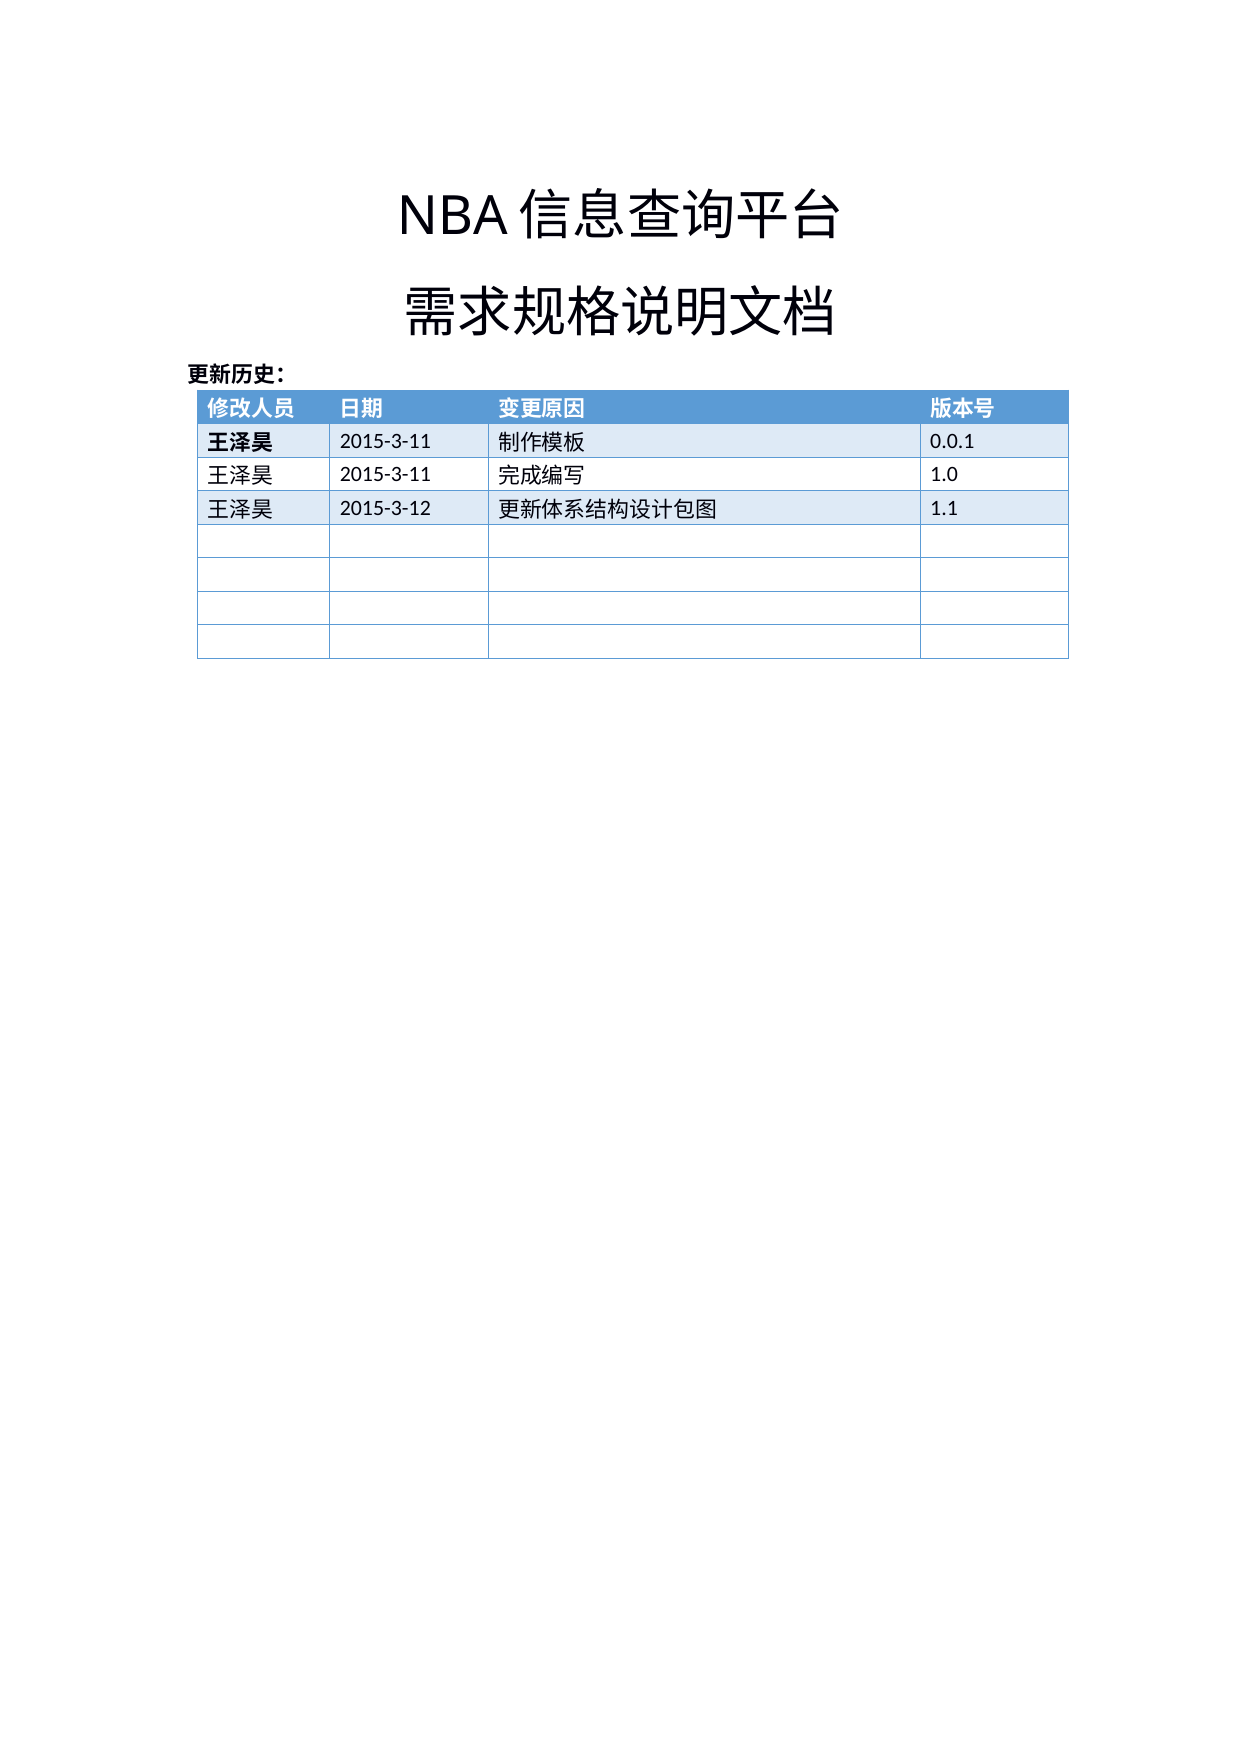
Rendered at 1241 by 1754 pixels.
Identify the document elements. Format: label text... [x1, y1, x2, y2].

table_cell [330, 525, 488, 557]
table_cell 1.0 [921, 458, 1068, 490]
text 更新历史： [187, 357, 1053, 389]
table_cell 2015-3-12 [330, 491, 488, 524]
table_cell [921, 525, 1068, 557]
table_cell [198, 592, 329, 624]
table_cell 2015-3-11 [330, 424, 488, 457]
table_cell 王泽昊 [198, 491, 329, 524]
table_header 变更原因 [489, 391, 920, 423]
table_cell 2015-3-11 [330, 458, 488, 490]
table_cell [921, 625, 1068, 658]
table_header 日期 [330, 391, 488, 423]
table_cell [198, 525, 329, 557]
text NBA信息查询平台 [187, 162, 1053, 259]
table_cell [489, 625, 920, 658]
table_cell 0.0.1 [921, 424, 1068, 457]
table_header 版本号 [921, 391, 1068, 423]
text 需求规格说明文档 [187, 259, 1053, 357]
table_cell 王泽昊 [198, 424, 329, 457]
table_cell 1.1 [921, 491, 1068, 524]
table_cell [198, 558, 329, 591]
table_cell [489, 558, 920, 591]
table_cell [489, 525, 920, 557]
table_cell [921, 558, 1068, 591]
table_cell 完成编写 [489, 458, 920, 490]
table_cell [330, 592, 488, 624]
table_cell 更新体系结构设计包图 [489, 491, 920, 524]
table_cell [330, 558, 488, 591]
table_cell [198, 625, 329, 658]
table_header 修改人员 [198, 391, 329, 423]
table_cell 制作模板 [489, 424, 920, 457]
table_cell 王泽昊 [198, 458, 329, 490]
table_cell [489, 592, 920, 624]
table_cell [330, 625, 488, 658]
table_cell [921, 592, 1068, 624]
